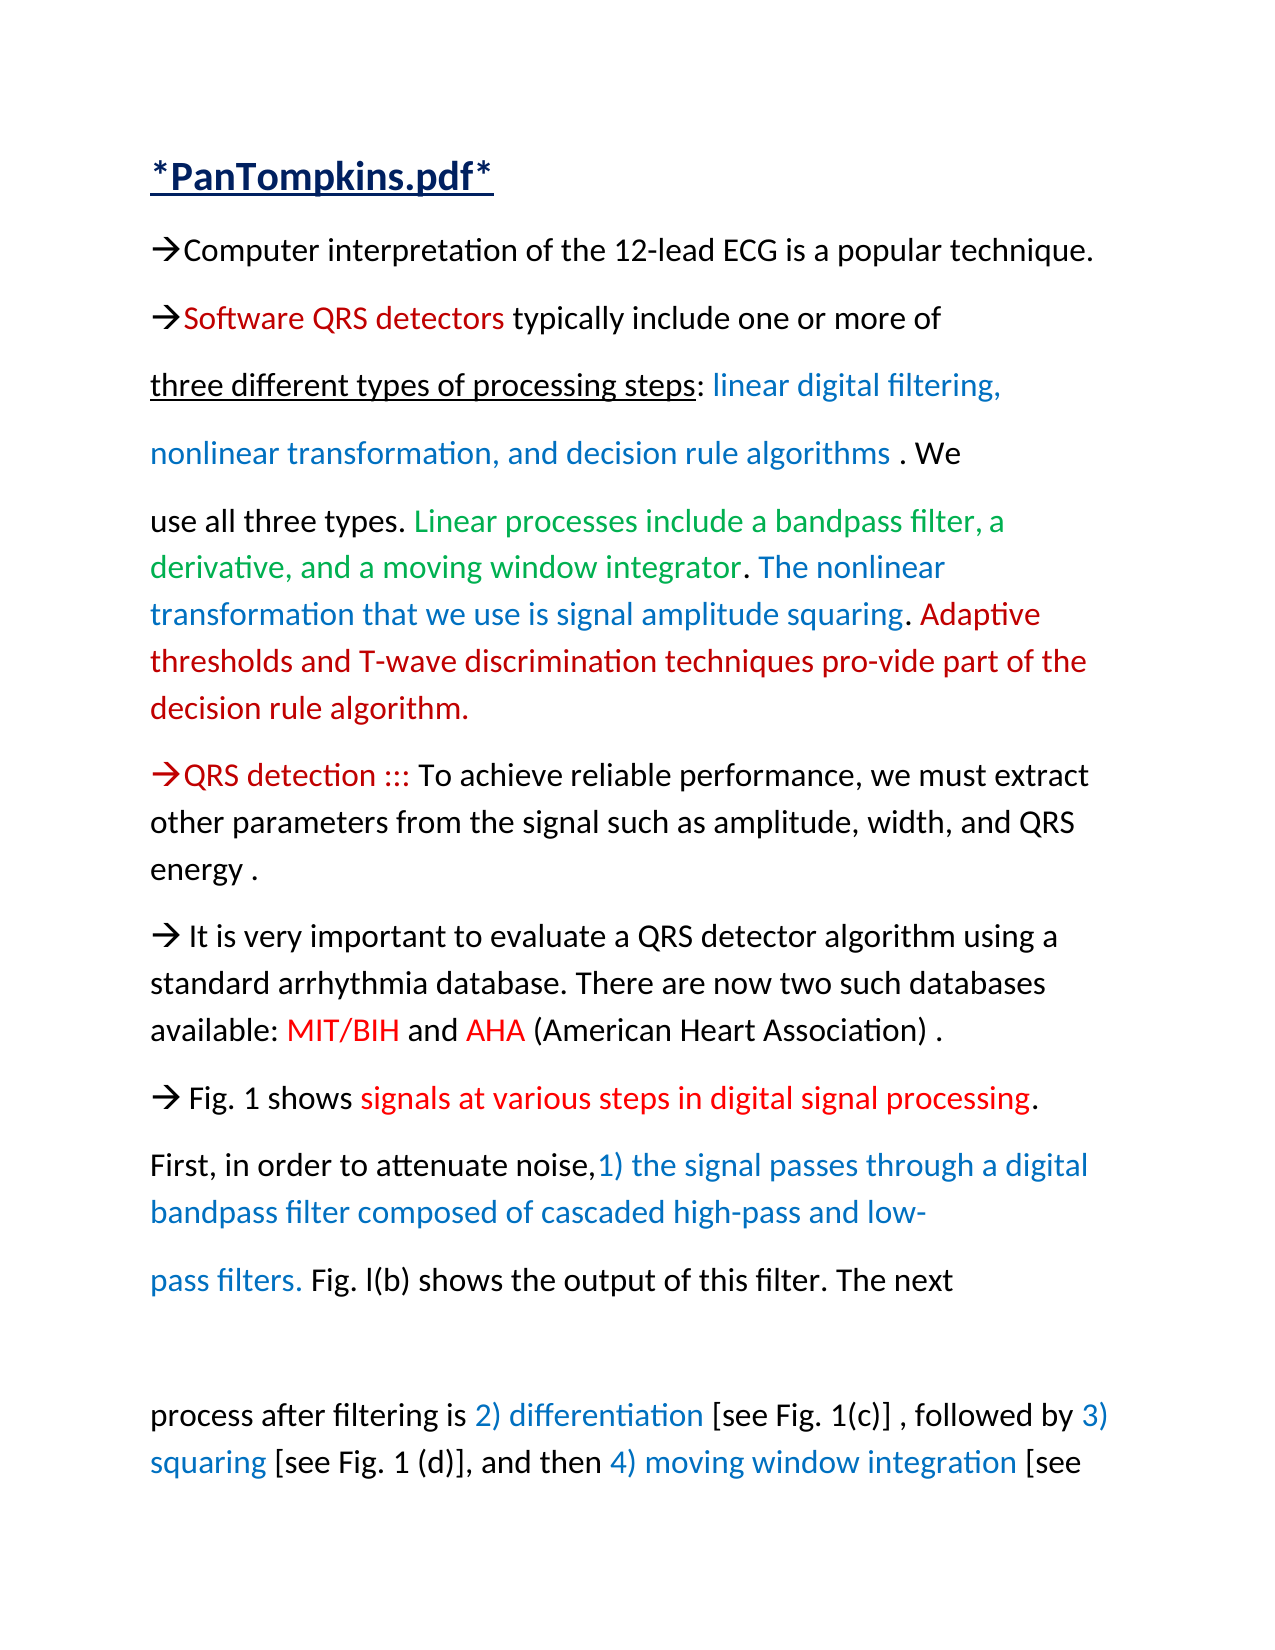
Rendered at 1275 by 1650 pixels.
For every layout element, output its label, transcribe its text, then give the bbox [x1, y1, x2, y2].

text QRS detection ::: To achieve reliable performance, we must extract other parameters from the signal such as amplitude, width, and QRS energy . [150, 754, 1125, 889]
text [150, 1394, 1125, 1481]
text Fig. 1 shows signals at various steps in digital signal processing. [150, 1077, 1125, 1117]
text nonlinear transformation, and decision rule algorithms . We [150, 432, 1125, 473]
text Computer interpretation of the 12-lead ECG is a popular technique. [150, 229, 1125, 270]
text use all three types. Linear processes include a bandpass filter, a derivative, and a moving window integrator. The nonlinear transformation that we use is signal amplitude squaring. Adaptive thresholds and T-wave discrimination techniques pro-vide part of the decision rule algorithm. [150, 500, 1125, 727]
text First, in order to attenuate noise,1) the signal passes through a digital bandpass filter composed of cascaded high-pass and low- [150, 1144, 1125, 1232]
text three different types of processing steps: linear digital filtering, [150, 364, 1125, 405]
text Software QRS detectors typically include one or more of [150, 297, 1125, 338]
text *PanTompkins.pdf* [150, 150, 1125, 201]
text It is very important to evaluate a QRS detector algorithm using a standard arrhythmia database. There are now two such databases available: MIT/BIH and AHA (American Heart Association) . [150, 916, 1125, 1050]
text pass filters. Fig. l(b) shows the output of this filter. The next [150, 1259, 1125, 1299]
